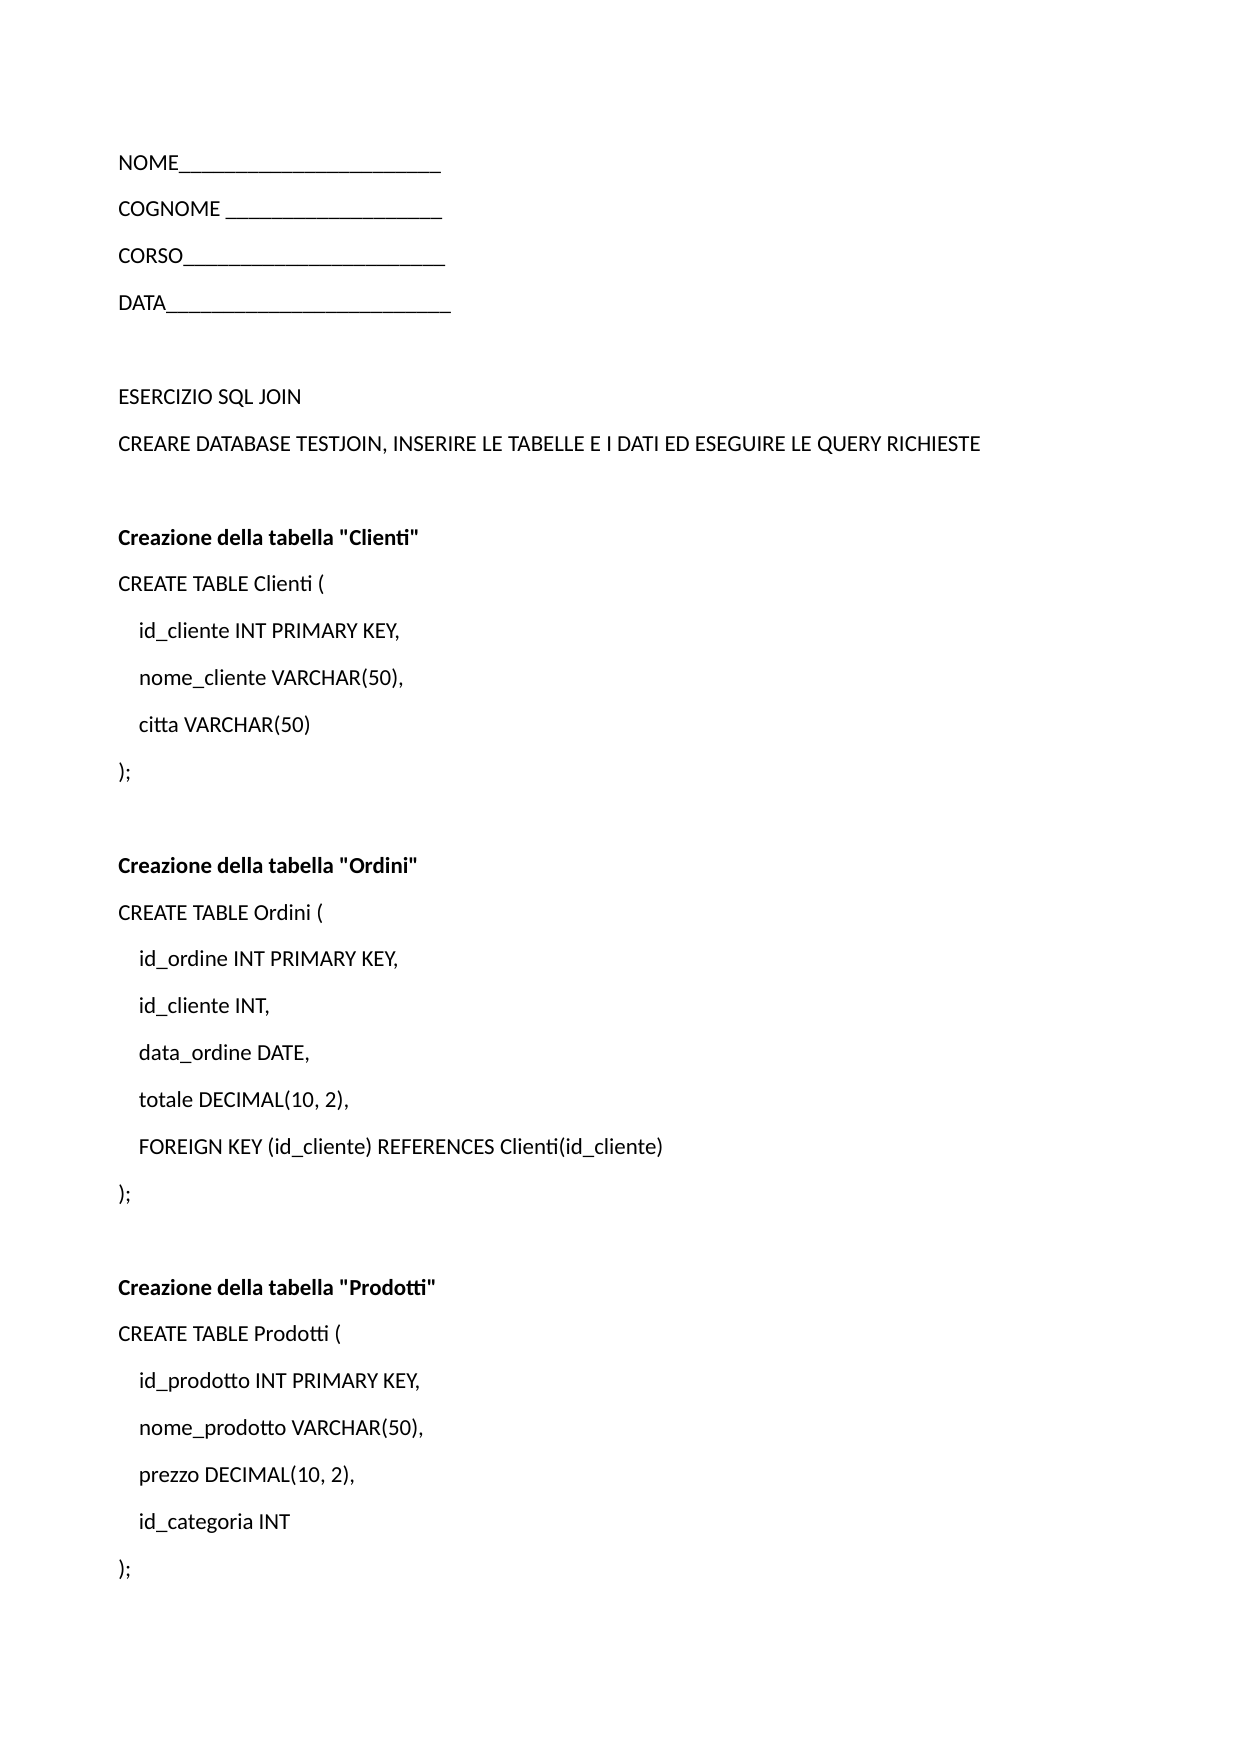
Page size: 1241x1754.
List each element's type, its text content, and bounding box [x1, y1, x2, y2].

text data_ordine DATE, [118, 1038, 1122, 1066]
text CREATE TABLE Ordini ( [118, 898, 1122, 926]
text nome_cliente VARCHAR(50), [118, 663, 1122, 691]
text NOME_______________________ [118, 148, 1122, 176]
text DATA_________________________ [118, 288, 1122, 316]
text id_cliente INT, [118, 991, 1122, 1019]
text ); [118, 1179, 1122, 1207]
text COGNOME ___________________ [118, 194, 1122, 222]
text citta VARCHAR(50) [118, 710, 1122, 738]
text id_ordine INT PRIMARY KEY, [118, 944, 1122, 972]
text Creazione della tabella "Prodotti" [118, 1273, 1122, 1301]
text Creazione della tabella "Ordini" [118, 851, 1122, 879]
text ESERCIZIO SQL JOIN [118, 382, 1122, 410]
text CREATE TABLE Clienti ( [118, 569, 1122, 597]
text nome_prodotto VARCHAR(50), [118, 1413, 1122, 1441]
text Creazione della tabella "Clienti" [118, 523, 1122, 551]
text prezzo DECIMAL(10, 2), [118, 1460, 1122, 1488]
text CREARE DATABASE TESTJOIN, INSERIRE LE TABELLE E I DATI ED ESEGUIRE LE QUERY RICHIESTE [118, 429, 1122, 457]
text CORSO_______________________ [118, 241, 1122, 269]
text CREATE TABLE Prodotti ( [118, 1319, 1122, 1347]
text FOREIGN KEY (id_cliente) REFERENCES Clienti(id_cliente) [118, 1132, 1122, 1160]
text id_categoria INT [118, 1507, 1122, 1535]
text id_prodotto INT PRIMARY KEY, [118, 1366, 1122, 1394]
text id_cliente INT PRIMARY KEY, [118, 616, 1122, 644]
text ); [118, 757, 1122, 785]
text totale DECIMAL(10, 2), [118, 1085, 1122, 1113]
text ); [118, 1554, 1122, 1582]
